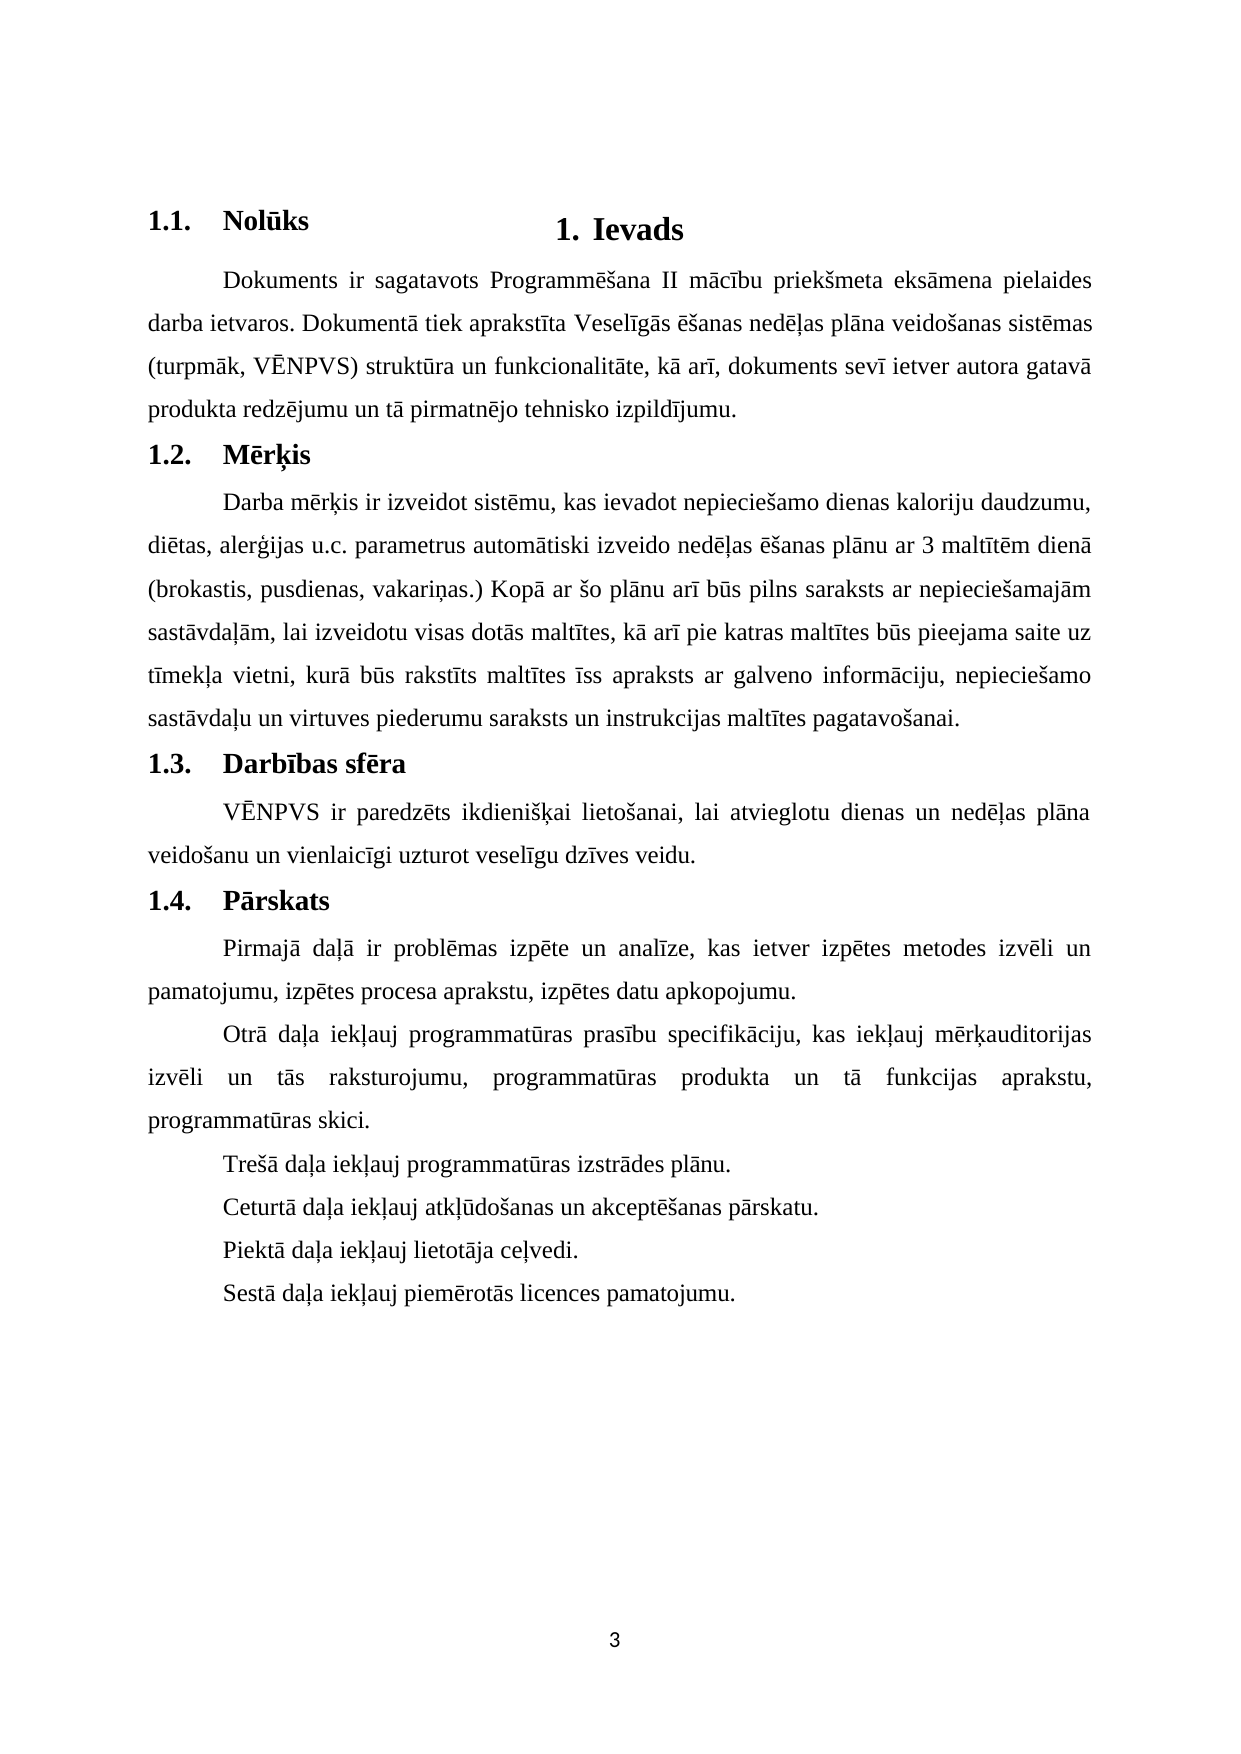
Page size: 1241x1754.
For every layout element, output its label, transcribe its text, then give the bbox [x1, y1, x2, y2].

text Darba mērķis ir izveidot sistēmu, kas ievadot nepieciešamo dienas kaloriju daudzumu, diētas, alerģijas u.c. parametrus automātiski izveido nedēļas ēšanas plānu ar 3 maltītēm dienā (brokastis, pusdienas, vakariņas.) Kopā ar šo plānu arī būs pilns saraksts ar nepieciešamajām sastāvdaļām, lai izveidotu visas dotās maltītes, kā arī pie katras maltītes būs pieejama saite uz tīmekļa vietni, kurā būs rakstīts maltītes īss apraksts ar galveno informāciju, nepieciešamo sastāvdaļu un virtuves piederumu saraksts un instrukcijas maltītes pagatavošanai. [148, 487, 1093, 732]
list Nolūks [148, 203, 314, 237]
text Otrā daļa iekļauj programmatūras prasību specifikāciju, kas iekļauj mērķauditorijas izvēli un tās raksturojumu, programmatūras produkta un tā funkcijas aprakstu, programmatūras skici. [148, 1019, 1093, 1134]
subtitle Ievads [555, 209, 1134, 248]
text Trešā daļa iekļauj programmatūras izstrādes plānu. [223, 1149, 1134, 1177]
subtitle Darbības sfēra [148, 746, 1134, 780]
text Ceturtā daļa iekļauj atkļūdošanas un akceptēšanas pārskatu. Piektā daļa iekļauj lietotāja ceļvedi. [223, 1192, 834, 1264]
text veidošanu un vienlaicīgi uzturot veselīgu dzīves veidu. [148, 840, 1134, 868]
text Sestā daļa iekļauj piemērotās licences pamatojumu. [223, 1278, 1134, 1307]
text Pirmajā daļā ir problēmas izpēte un analīze, kas ietver izpētes metodes izvēli un pamatojumu, izpētes procesa aprakstu, izpētes datu apkopojumu. [148, 933, 1092, 1005]
subtitle Pārskats [148, 883, 1134, 916]
text VĒNPVS ir paredzēts ikdienišķai lietošanai, lai atvieglotu dienas un nedēļas plāna [223, 797, 1134, 825]
subtitle Mērķis [148, 437, 1134, 471]
text Dokuments ir sagatavots Programmēšana II mācību priekšmeta eksāmena pielaides darba ietvaros. Dokumentā tiek aprakstīta Veselīgās ēšanas nedēļas plāna veidošanas sistēmas (turpmāk, VĒNPVS) struktūra un funkcionalitāte, kā arī, dokuments sevī ietver autora gatavā produkta redzējumu un tā pirmatnējo tehnisko izpildījumu. [148, 265, 1093, 423]
